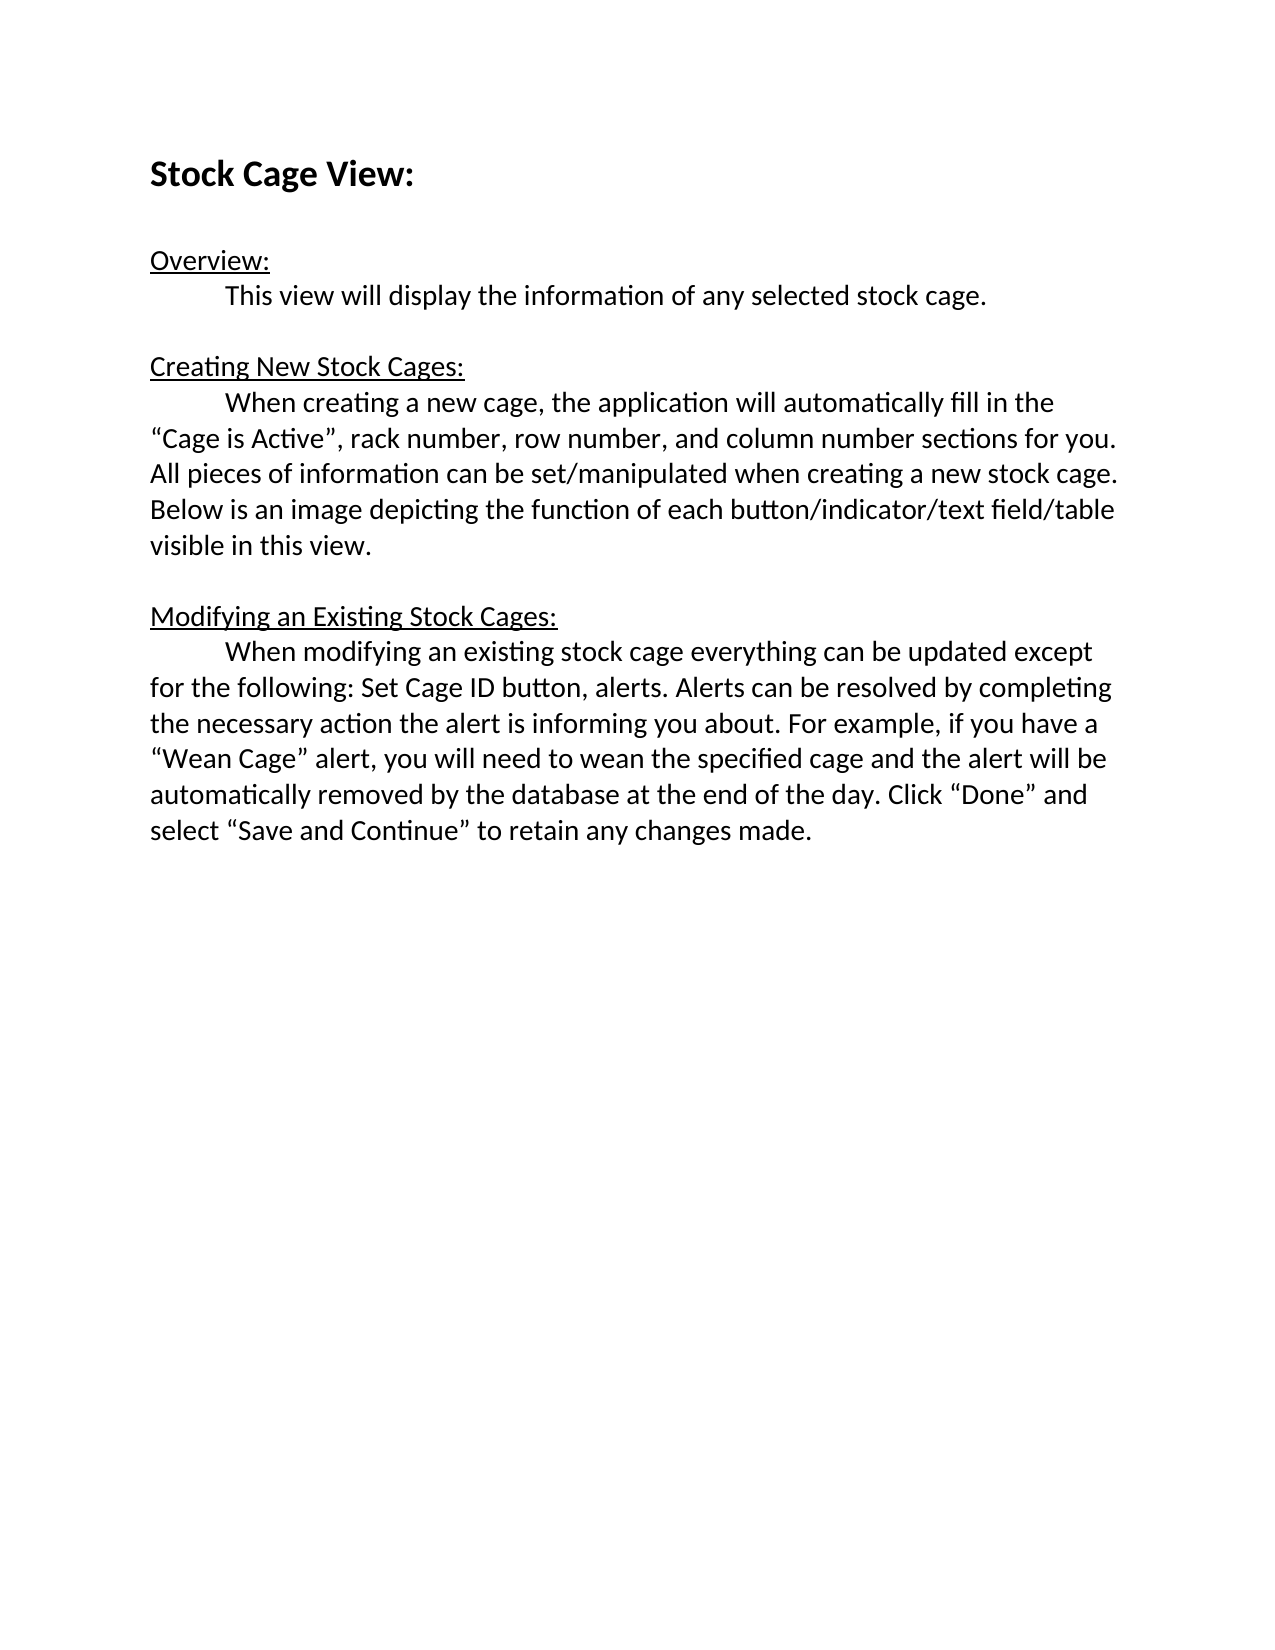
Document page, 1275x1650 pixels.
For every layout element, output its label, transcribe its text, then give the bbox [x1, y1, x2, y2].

text Modifying an Existing Stock Cages: [150, 598, 1125, 633]
text Overview: [150, 242, 1125, 277]
text This view will display the information of any selected stock cage. [150, 277, 1125, 313]
text Stock Cage View: [150, 150, 1125, 196]
text When creating a new cage, the application will automatically fill in the “Cage is Active”, rack number, row number, and column number sections for you. All pieces of information can be set/manipulated when creating a new stock cage. Below is an image depicting the function of each button/indicator/text field/table visible in this view. [150, 384, 1125, 562]
text Creating New Stock Cages: [150, 348, 1125, 384]
text When modifying an existing stock cage everything can be updated except for the following: Set Cage ID button, alerts. Alerts can be resolved by completing the necessary action the alert is informing you about. For example, if you have a “Wean Cage” alert, you will need to wean the specified cage and the alert will be automatically removed by the database at the end of the day. Click “Done” and select “Save and Continue” to retain any changes made. [150, 633, 1125, 847]
